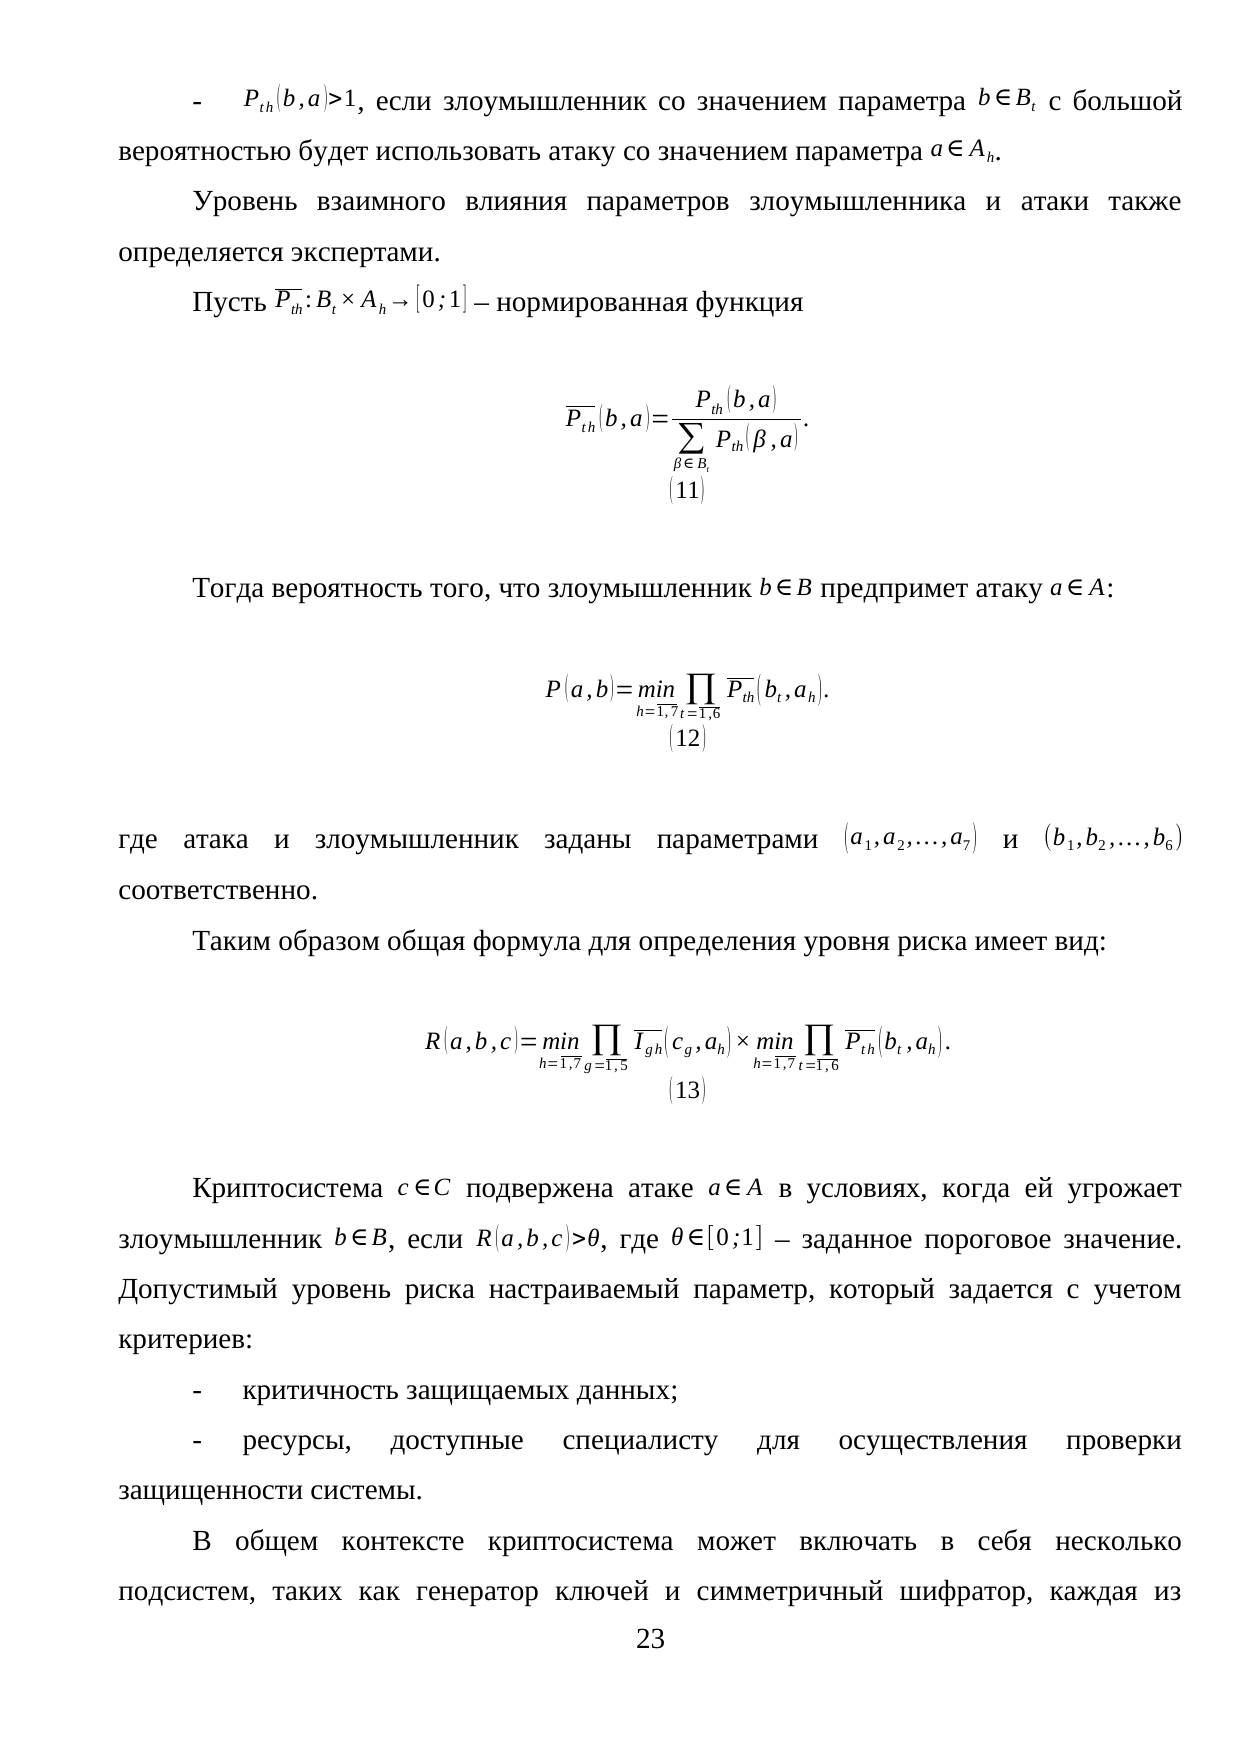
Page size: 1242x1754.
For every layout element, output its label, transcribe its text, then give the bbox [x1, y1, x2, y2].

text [118, 1523, 1183, 1607]
list , если злоумышленник со значением параметра с большой вероятностью будет использовать атаку со значением параметра . [118, 83, 1183, 167]
text Криптосистема подвержена атаке в условиях, когда ей угрожает злоумышленник , если , где – заданное пороговое значение. Допустимый уровень риска настраиваемый параметр, который задается с учетом критериев: [118, 1171, 1183, 1355]
text где атака и злоумышленник заданы параметрами и соответственно. [118, 821, 1183, 906]
text Уровень взаимного влияния параметров злоумышленника и атаки также определяется экспертами. [118, 183, 1183, 267]
text Пусть – нормированная функция [118, 284, 1183, 317]
list критичность защищаемых данных; [118, 1372, 1183, 1405]
text Тогда вероятность того, что злоумышленник предпримет атаку : [118, 571, 1183, 604]
list ресурсы, доступные специалисту для осуществления проверки защищенности системы. [118, 1422, 1183, 1506]
text Таким образом общая формула для определения уровня риска имеет вид: [118, 923, 1183, 956]
